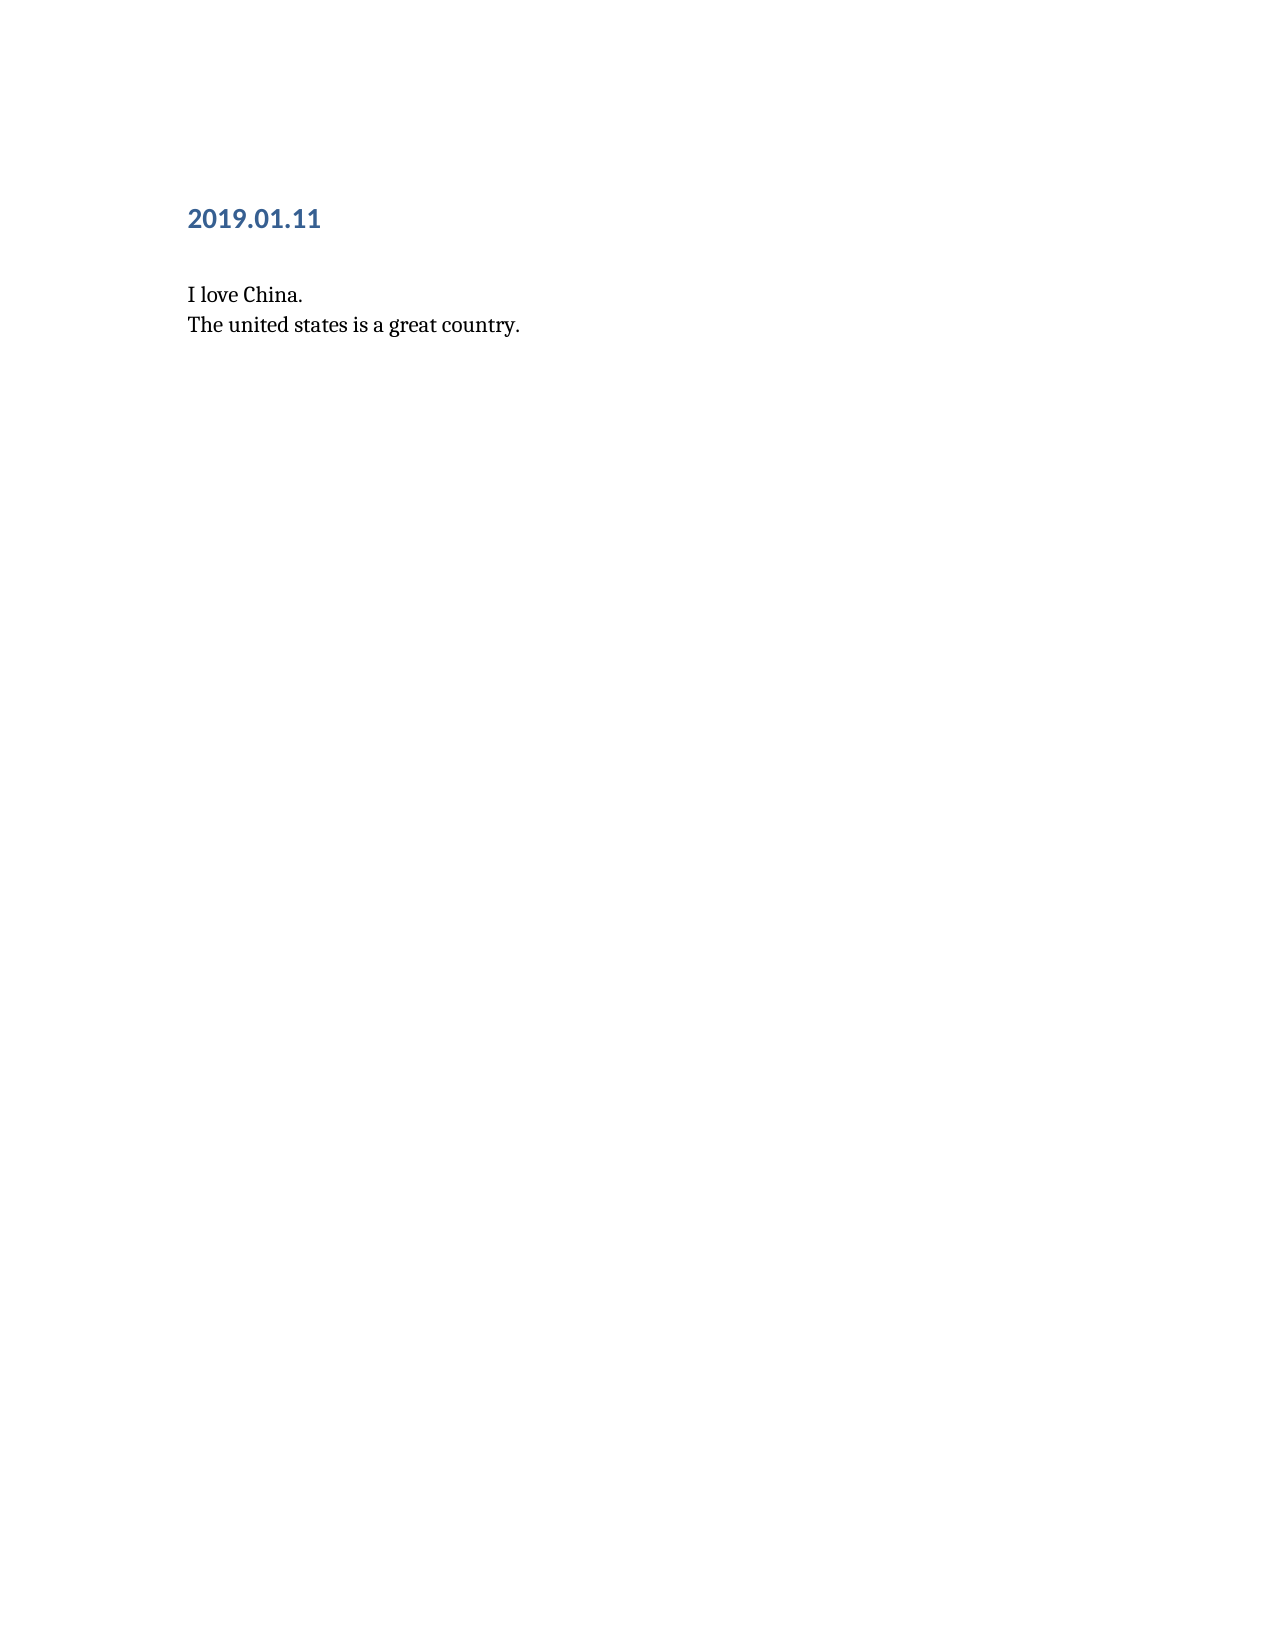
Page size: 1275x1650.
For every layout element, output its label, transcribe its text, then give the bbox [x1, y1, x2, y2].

text I love China. The united states is a great country. [187, 282, 1087, 369]
subtitle 2019.01.11 [187, 200, 1087, 277]
